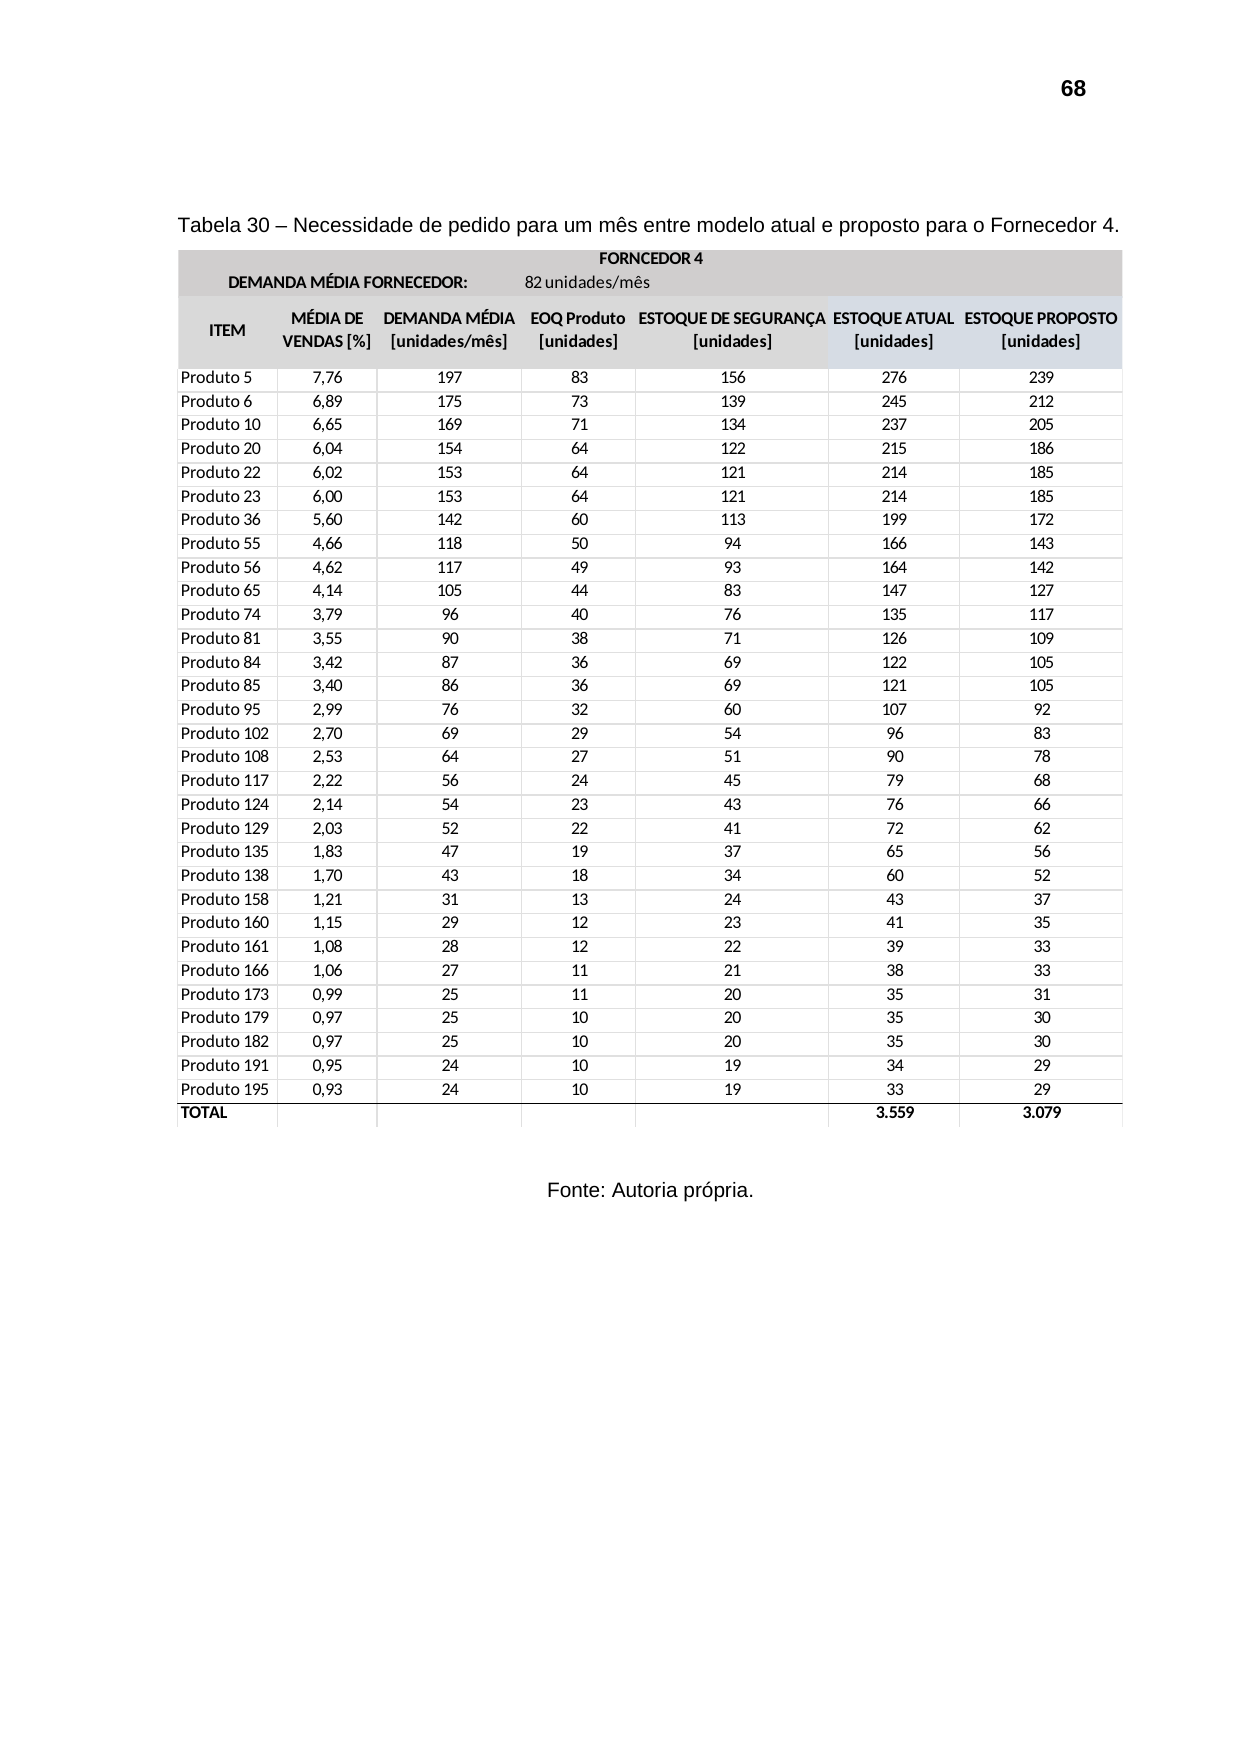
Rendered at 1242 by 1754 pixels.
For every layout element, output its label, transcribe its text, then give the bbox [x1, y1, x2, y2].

text Fonte: Autoria própria. [177, 1178, 1123, 1202]
text Tabela 30 – Necessidade de pedido para um mês entre modelo atual e proposto para o Fornecedor 4. [177, 213, 1123, 237]
